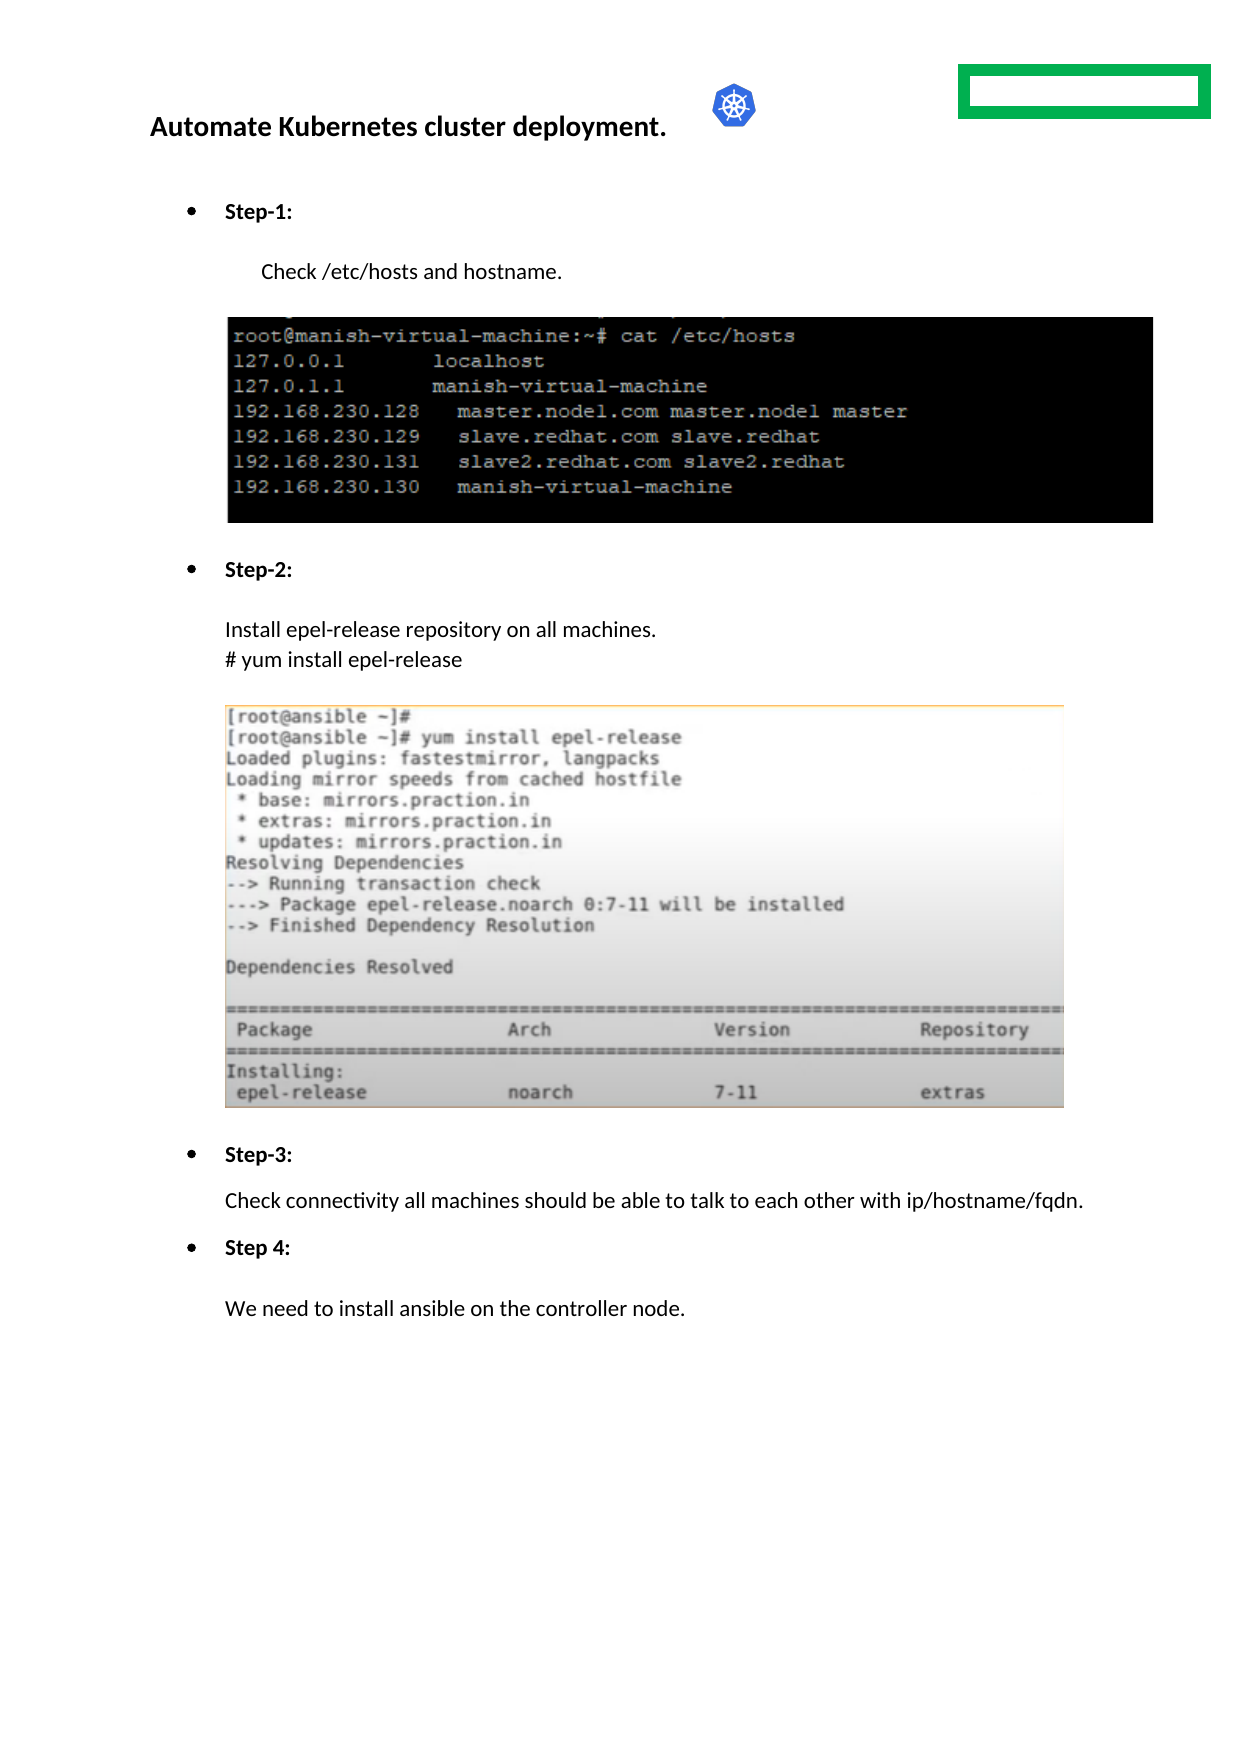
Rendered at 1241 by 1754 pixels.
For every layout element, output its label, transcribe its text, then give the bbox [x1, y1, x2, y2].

picture [225, 317, 1154, 523]
list Step-2: [187, 555, 1090, 583]
list Install epel-release repository on all machines. [225, 615, 1090, 643]
list Check /etc/hosts and hostname. [225, 257, 1090, 285]
list # yum install epel-release [225, 645, 1090, 673]
text Check connectivity all machines should be able to talk to each other with ip/hostname/fqdn. [225, 1187, 1090, 1215]
list Step-3: [187, 1140, 1090, 1168]
list We need to install ansible on the controller node. [225, 1294, 1090, 1322]
list Step 4: [187, 1233, 1090, 1262]
list Step-1: [187, 197, 1090, 225]
picture [225, 705, 1064, 1108]
picture [687, 73, 781, 137]
